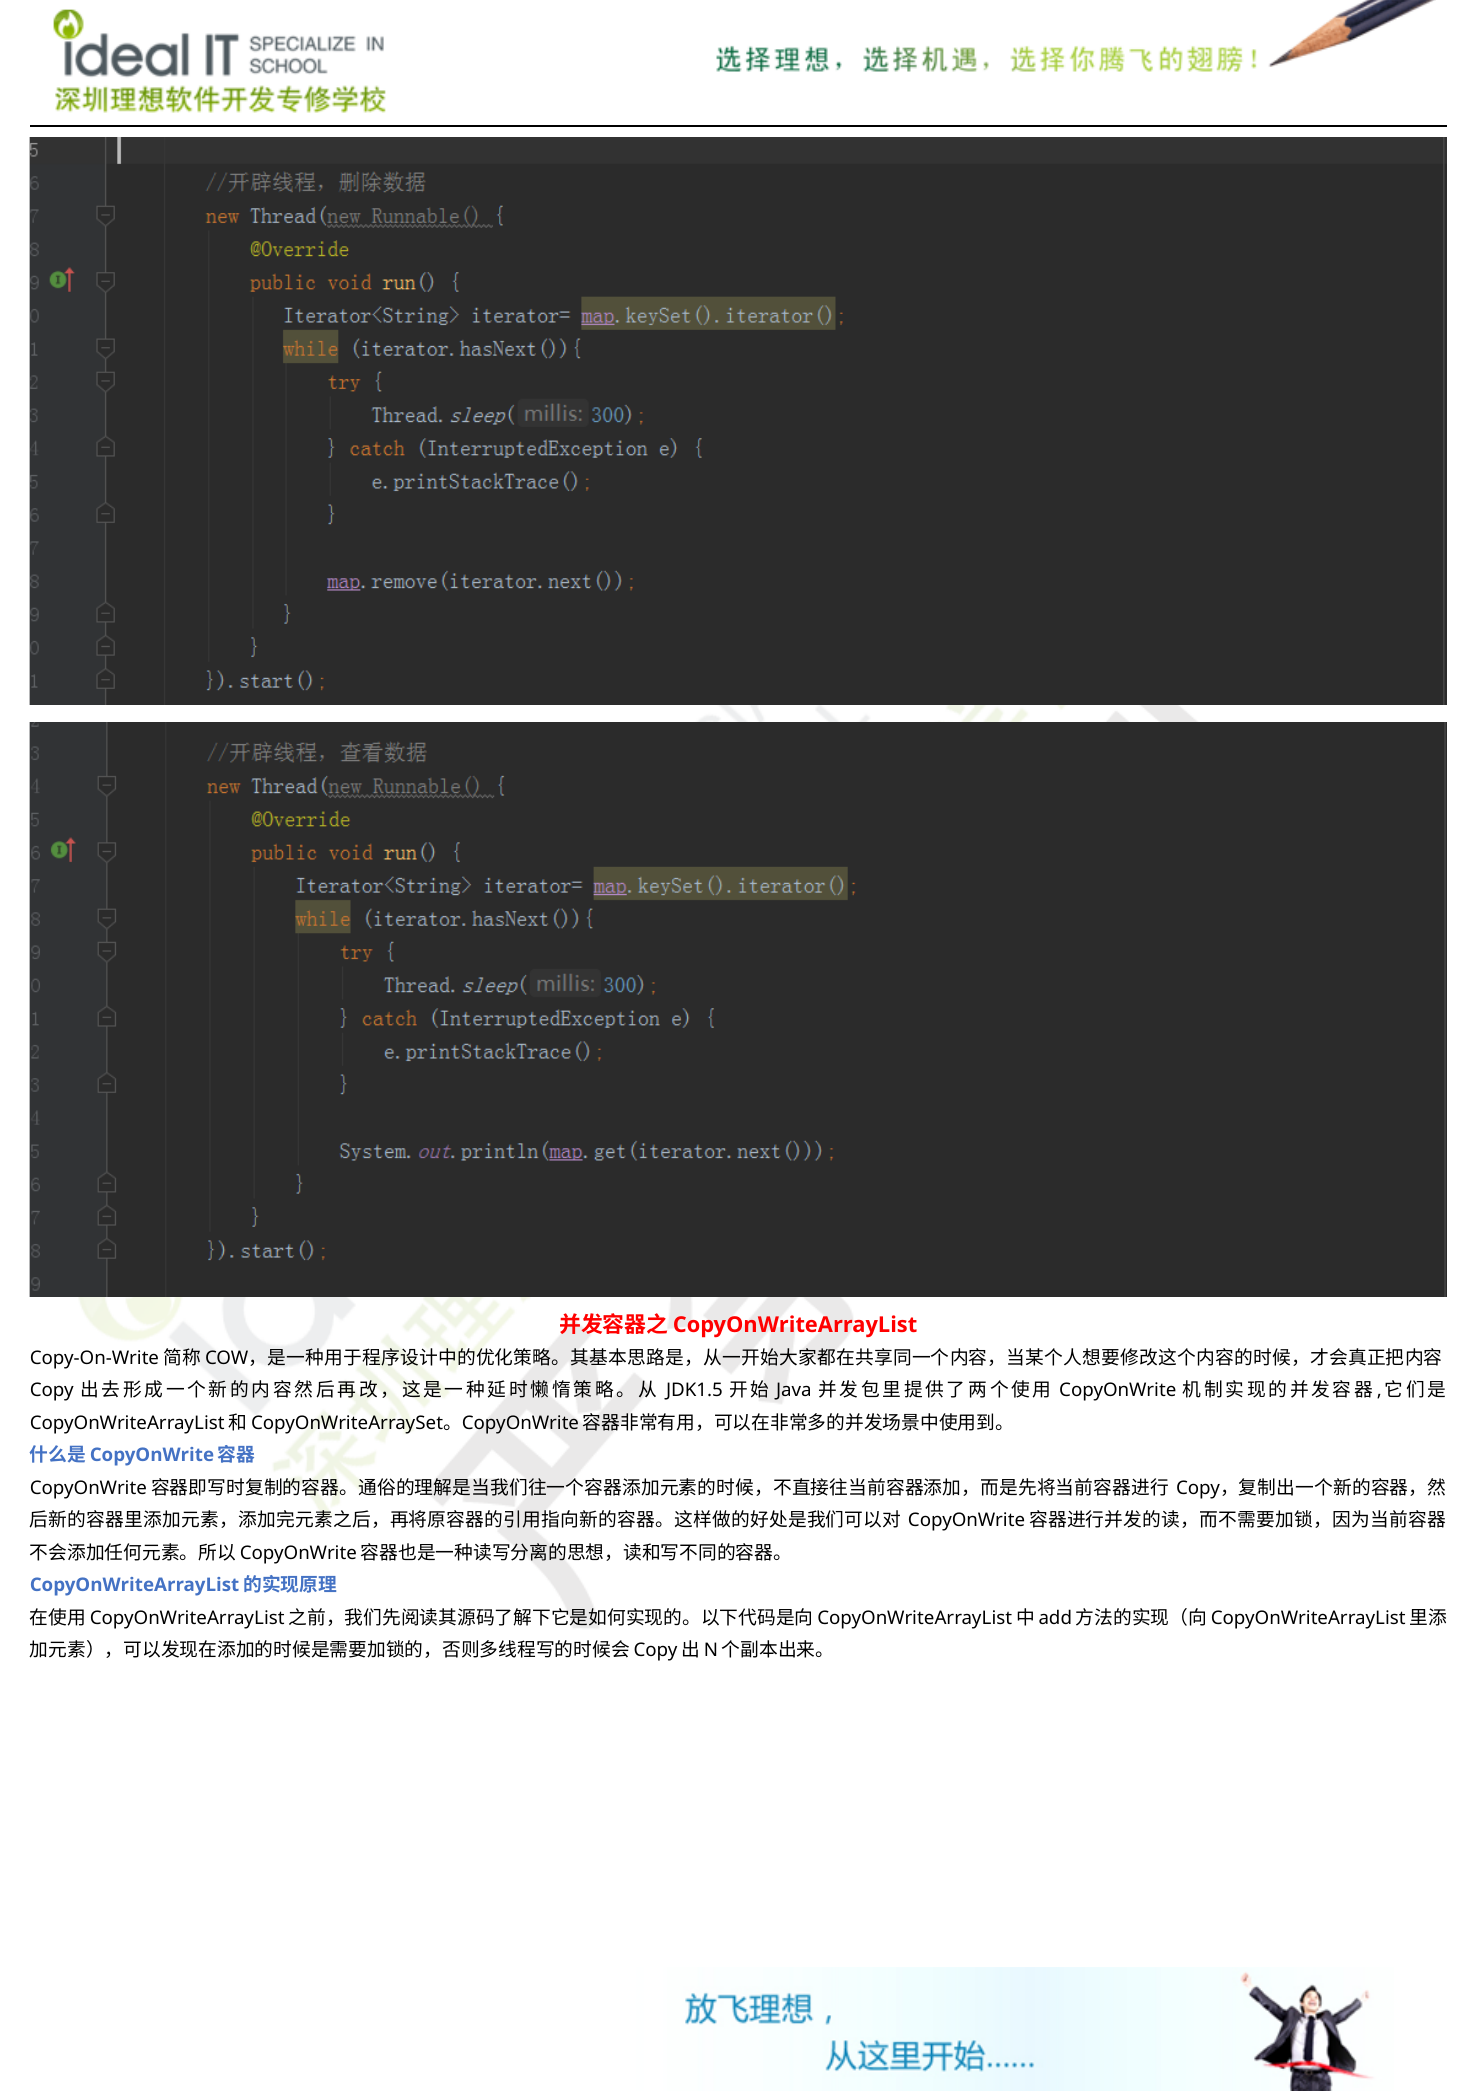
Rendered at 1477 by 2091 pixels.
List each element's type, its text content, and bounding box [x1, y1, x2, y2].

picture [29, 0, 1436, 124]
text Copy-On-Write简称COW，是一种用于程序设计中的优化策略。其基本思路是，从一开始大家都在共享同一个内容，当某个人想要修改这个内容的时候，才会真正把内容Copy出去形成一个新的内容然后再改，这是一种延时懒惰策略。从JDK1.5开始Java并发包里提供了两个使用CopyOnWrite机制实现的并发容器,它们是CopyOnWriteArrayList和CopyOnWriteArraySet。CopyOnWrite容器非常有用，可以在非常多的并发场景中使用到。 [29, 1340, 1447, 1437]
picture [29, 1967, 1436, 2091]
text CopyOnWrite容器即写时复制的容器。通俗的理解是当我们往一个容器添加元素的时候，不直接往当前容器添加，而是先将当前容器进行Copy，复制出一个新的容器，然后新的容器里添加元素，添加完元素之后，再将原容器的引用指向新的容器。这样做的好处是我们可以对CopyOnWrite容器进行并发的读，而不需要加锁，因为当前容器不会添加任何元素。所以CopyOnWrite容器也是一种读写分离的思想，读和写不同的容器。 [29, 1470, 1447, 1567]
text 并发容器之CopyOnWriteArrayList [29, 1307, 1447, 1340]
text 在使用CopyOnWriteArrayList之前，我们先阅读其源码了解下它是如何实现的。以下代码是向CopyOnWriteArrayList中add方法的实现（向CopyOnWriteArrayList里添加元素），可以发现在添加的时候是需要加锁的，否则多线程写的时候会Copy出N个副本出来。 [29, 1600, 1447, 1665]
picture [29, 137, 1447, 1307]
text CopyOnWriteArrayList的实现原理 [29, 1567, 1447, 1600]
text 什么是CopyOnWrite容器 [29, 1437, 1447, 1470]
